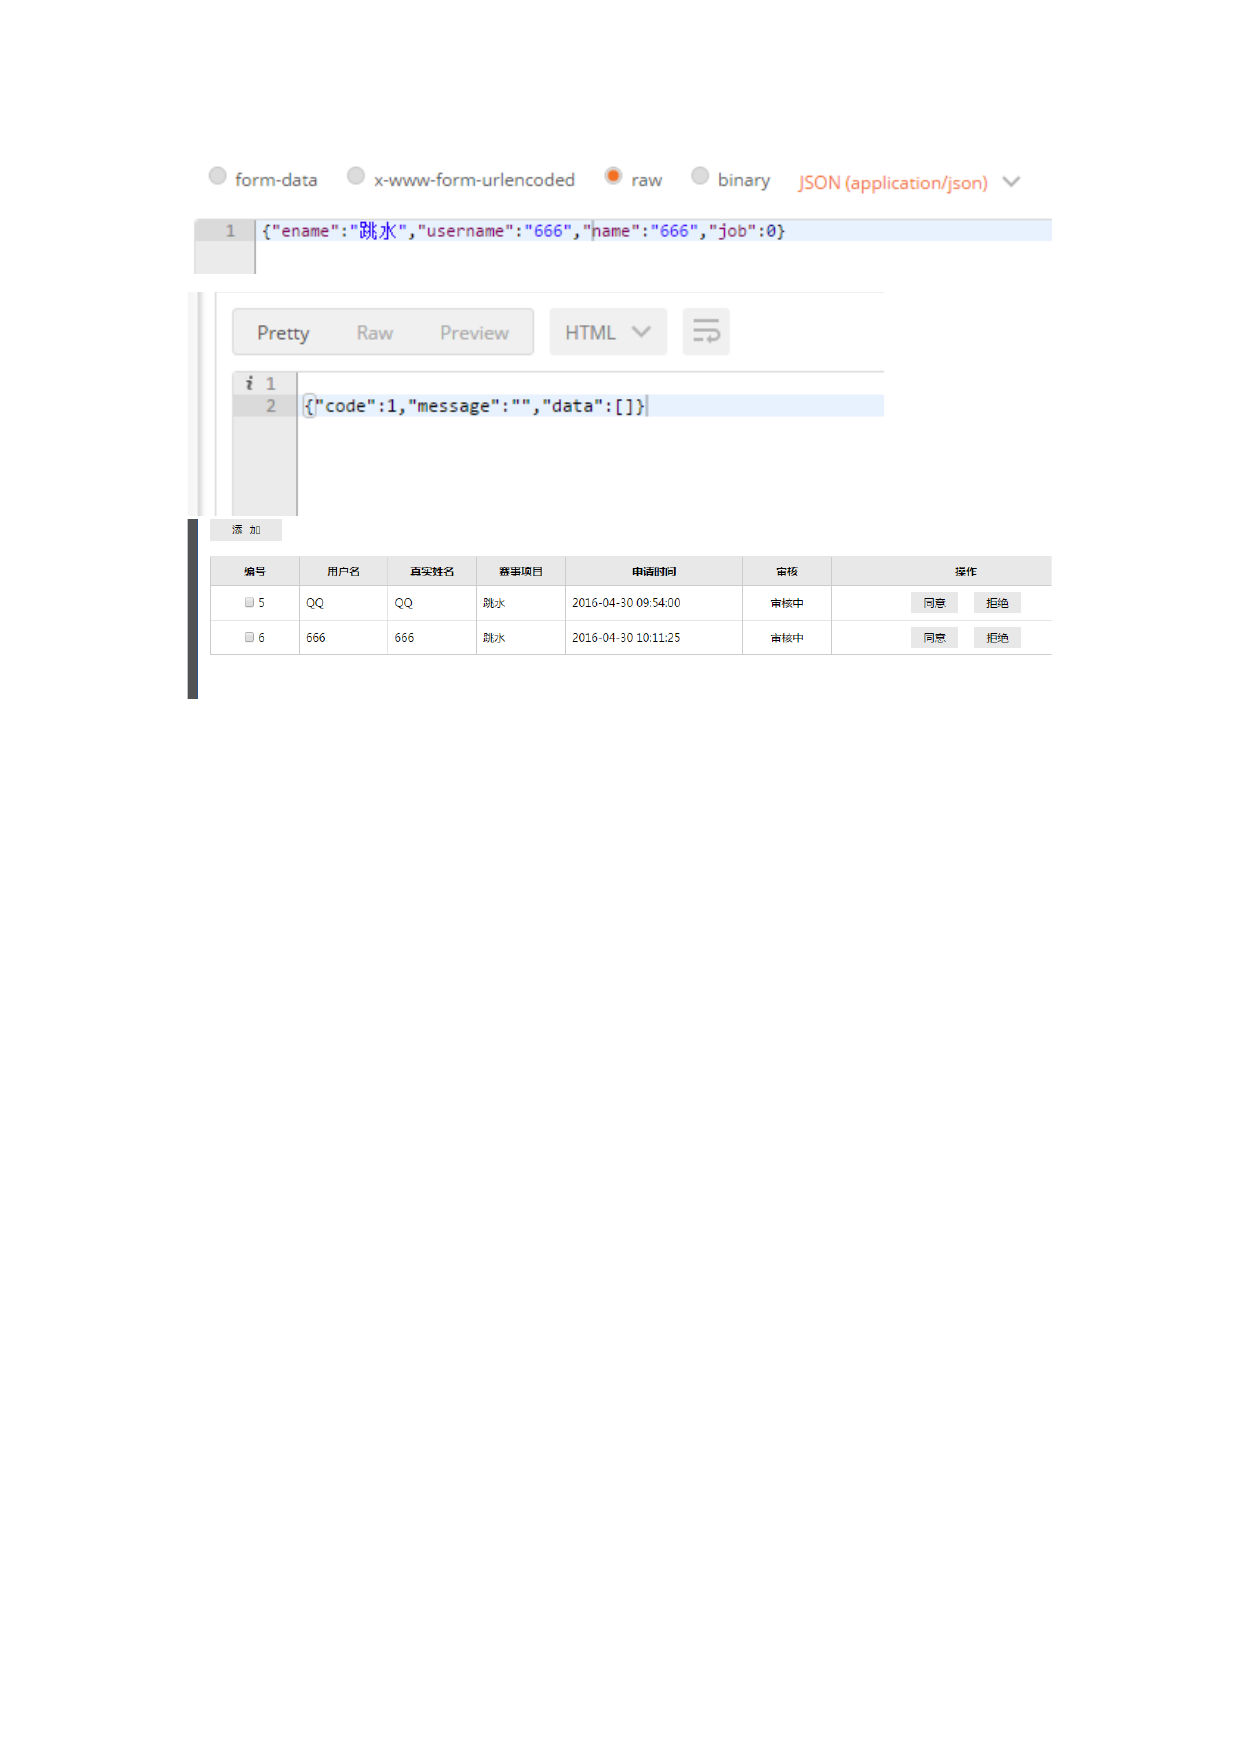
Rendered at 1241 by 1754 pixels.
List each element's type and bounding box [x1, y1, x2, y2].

picture [187, 519, 1052, 699]
picture [187, 162, 1052, 274]
picture [187, 292, 885, 516]
